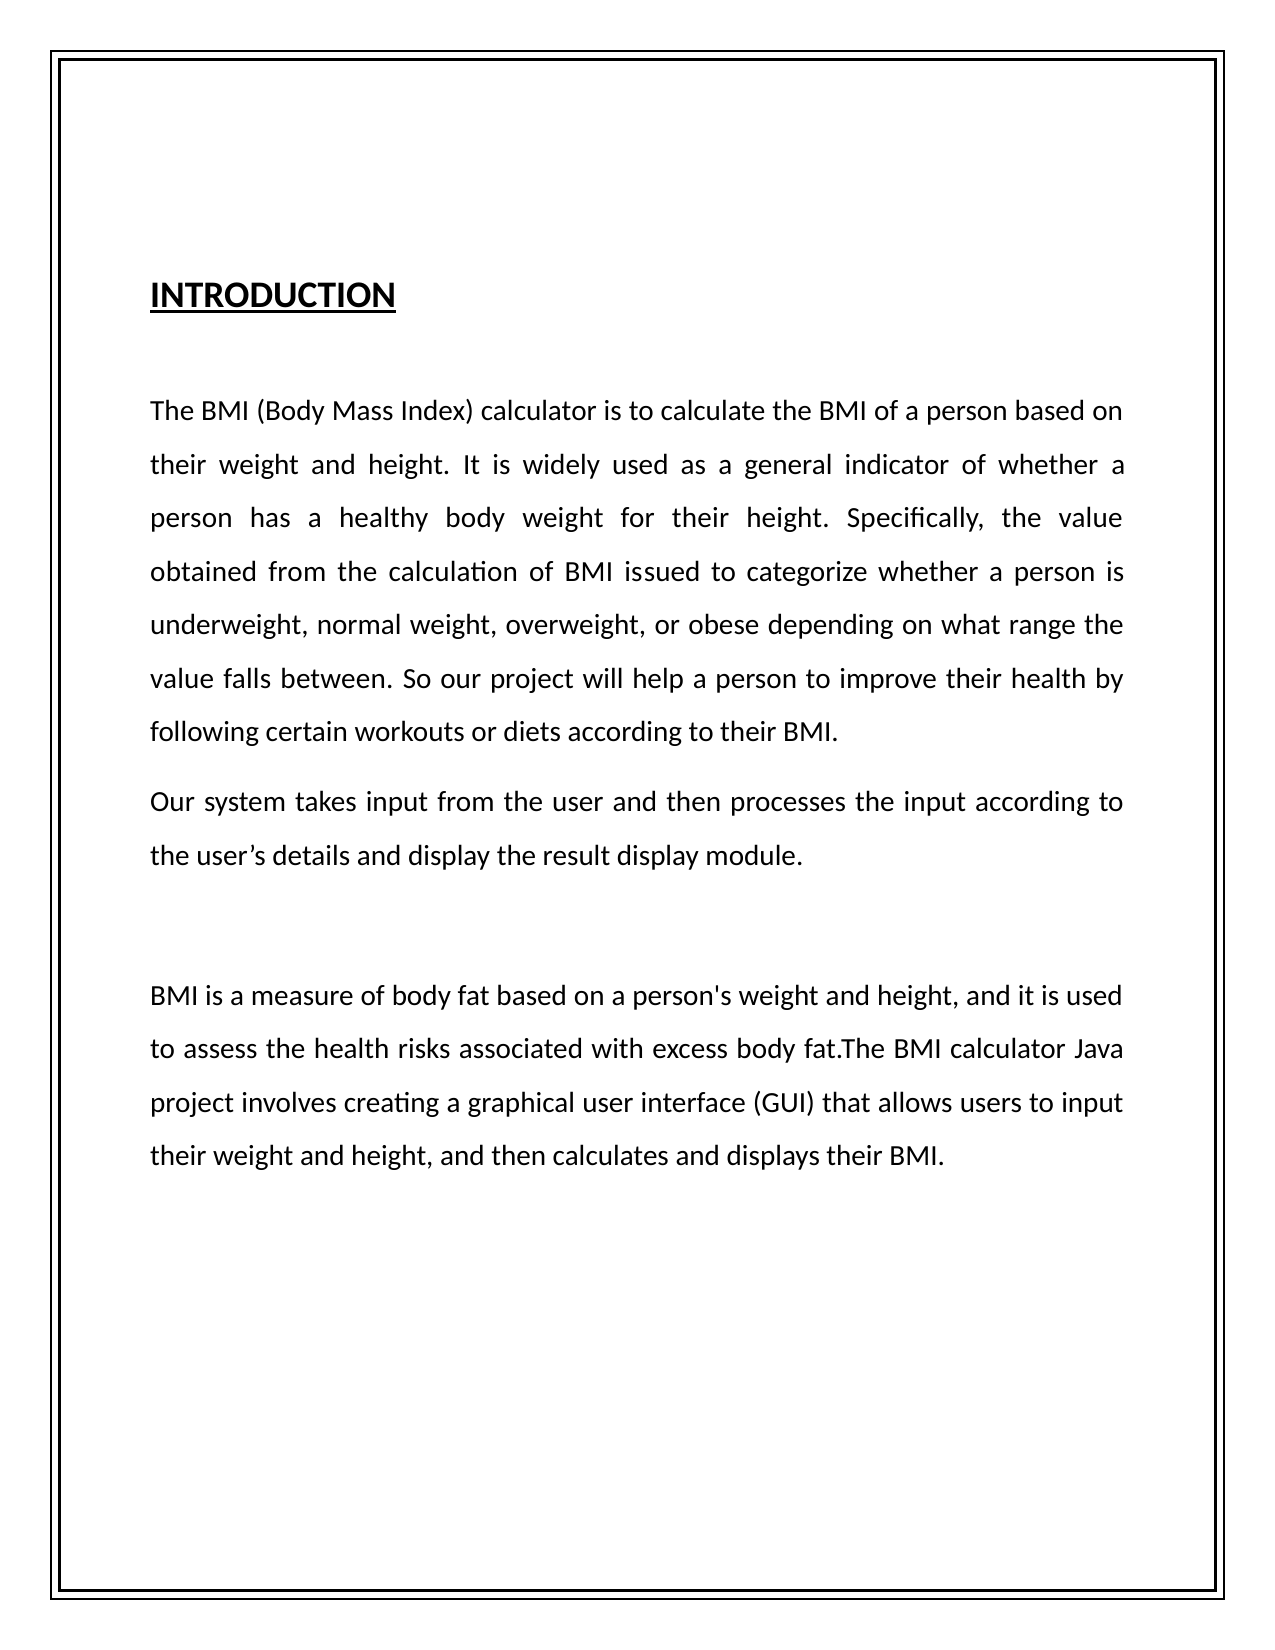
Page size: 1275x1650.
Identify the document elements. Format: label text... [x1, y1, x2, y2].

text Our system takes input from the user and then processes the input according to the user’s details and display the result display module. [150, 783, 1125, 872]
text BMI is a measure of body fat based on a person's weight and height, and it is used to assess the health risks associated with excess body fat.The BMI calculator Java project involves creating a graphical user interface (GUI) that allows users to input their weight and height, and then calculates and displays their BMI. [150, 977, 1125, 1173]
text The BMI (Body Mass Index) calculator is to calculate the BMI of a person based on their weight and height. It is widely used as a general indicator of whether a person has a healthy body weight for their height. Specifically, the value obtained from the calculation of BMI issued to categorize whether a person is underweight, normal weight, overweight, or obese depending on what range the value falls between. So our project will help a person to improve their health by following certain workouts or diets according to their BMI. [150, 392, 1125, 749]
text INTRODUCTION [150, 271, 1125, 317]
